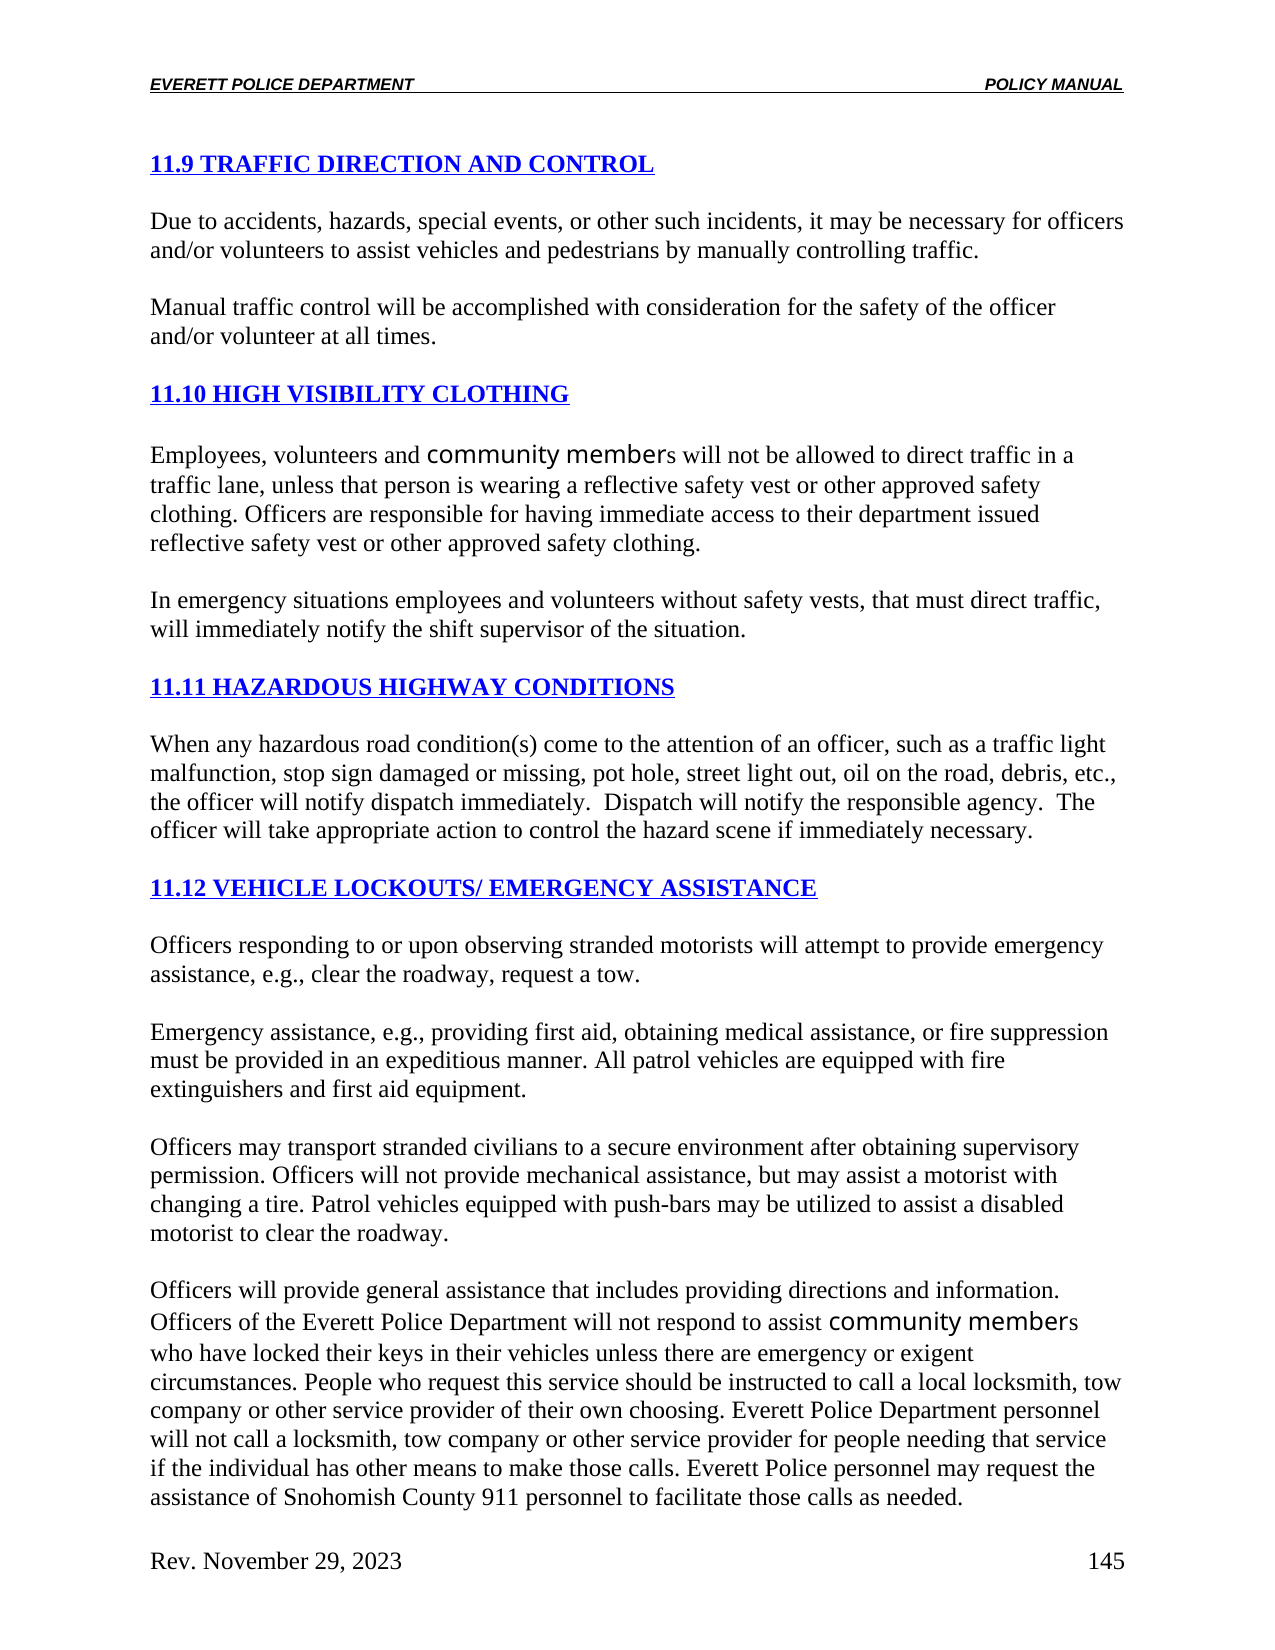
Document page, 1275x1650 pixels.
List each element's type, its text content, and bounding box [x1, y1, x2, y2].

text Due to accidents, hazards, special events, or other such incidents, it may be necessary for officers and/or volunteers to assist vehicles and pedestrians by manually controlling traffic. [150, 206, 1125, 264]
text Officers responding to or upon observing stranded motorists will attempt to provide emergency assistance, e.g., clear the roadway, request a tow. [150, 930, 1125, 988]
text When any hazardous road condition(s) come to the attention of an officer, such as a traffic light malfunction, stop sign damaged or missing, pot hole, street light out, oil on the road, debris, etc., the officer will notify dispatch immediately. Dispatch will notify the responsible agency. The officer will take appropriate action to control the hazard scene if immediately necessary. [150, 729, 1125, 844]
text Employees, volunteers and community members will not be allowed to direct traffic in a traffic lane, unless that person is wearing a reflective safety vest or other approved safety clothing. Officers are responsible for having immediate access to their department issued reflective safety vest or other approved safety clothing. [150, 436, 1125, 557]
text Manual traffic control will be accomplished with consideration for the safety of the officer and/or volunteer at all times. [150, 292, 1125, 350]
text Officers will provide general assistance that includes providing directions and information. Officers of the Everett Police Department will not respond to assist community members who have locked their keys in their vehicles unless there are emergency or exigent circumstances. People who request this service should be instructed to call a local locksmith, tow company or other service provider of their own choosing. Everett Police Department personnel will not call a locksmith, tow company or other service provider for people needing that service if the individual has other means to make those calls. Everett Police personnel may request the assistance of Snohomish County 911 personnel to facilitate those calls as needed. [150, 1275, 1125, 1511]
text 11.10 HIGH VISIBILITY CLOTHING [150, 379, 1125, 407]
text 11.9 TRAFFIC DIRECTION AND CONTROL [150, 149, 1125, 177]
text In emergency situations employees and volunteers without safety vests, that must direct traffic, will immediately notify the shift supervisor of the situation. [150, 585, 1125, 643]
text Emergency assistance, e.g., providing first aid, obtaining medical assistance, or fire suppression must be provided in an expeditious manner. All patrol vehicles are equipped with fire extinguishers and first aid equipment. [150, 1017, 1125, 1103]
text 11.11 HAZARDOUS HIGHWAY CONDITIONS [150, 672, 1125, 700]
text Officers may transport stranded civilians to a secure environment after obtaining supervisory permission. Officers will not provide mechanical assistance, but may assist a motorist with changing a tire. Patrol vehicles equipped with push-bars may be utilized to assist a disabled motorist to clear the roadway. [150, 1132, 1125, 1247]
text 11.12 VEHICLE LOCKOUTS/ EMERGENCY ASSISTANCE [150, 873, 1125, 902]
